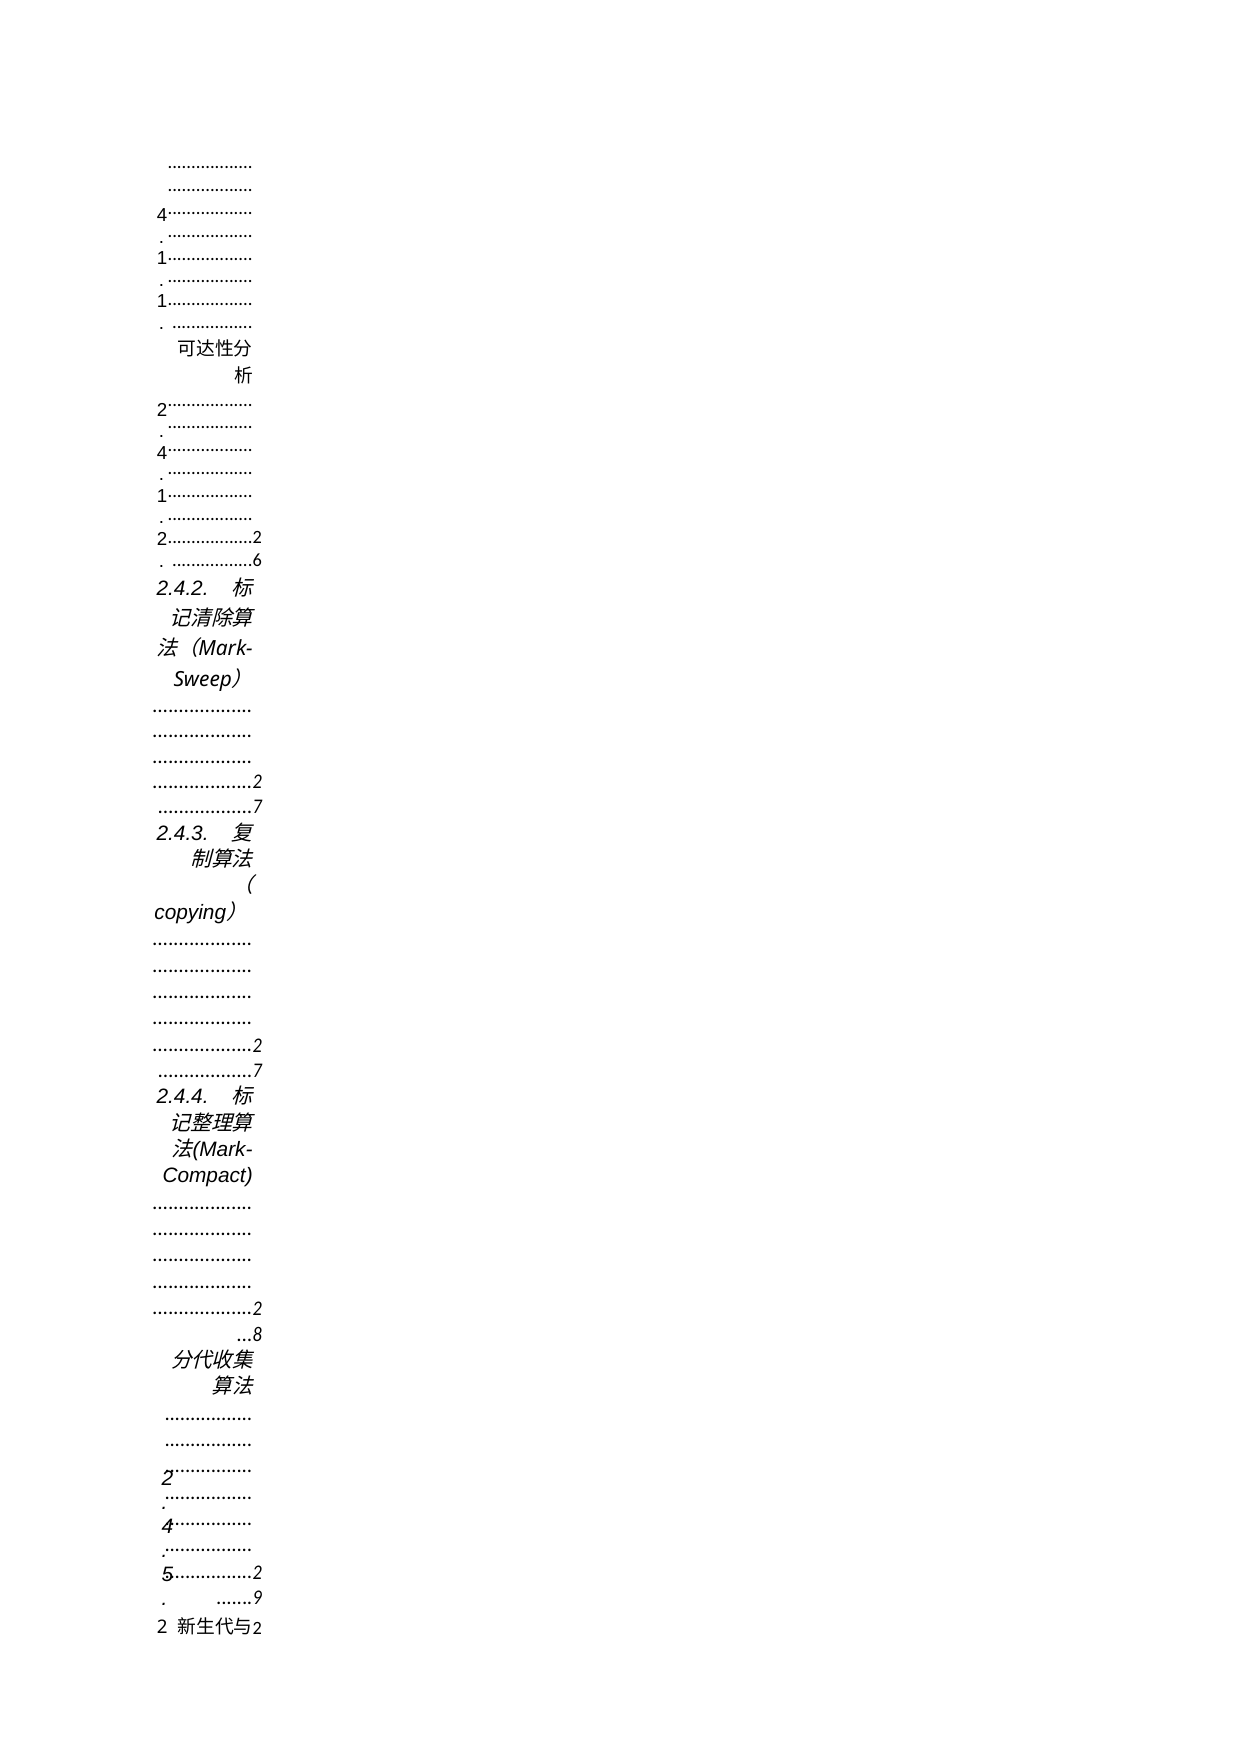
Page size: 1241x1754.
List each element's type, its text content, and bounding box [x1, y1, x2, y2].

table_cell [152, 150, 156, 333]
table_cell 可达性分析............................................................................................................................................... [164, 333, 252, 571]
table_cell 2.4.2. 标记清除算法（Mark-Sweep） .............................................................................................. [152, 571, 252, 819]
table_cell 2.4.4. 标记整理算法(Mark-Compact) .................................................................................................. [152, 1083, 252, 1346]
table_cell [152, 1610, 156, 1639]
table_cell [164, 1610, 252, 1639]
table_cell 2.4.3. 复制算法（copying） ................................................................................................................. [152, 819, 252, 1083]
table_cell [164, 150, 252, 333]
table_cell [152, 333, 156, 571]
table_cell 分代收集算法 .............................................................................................................................. [164, 1346, 252, 1610]
